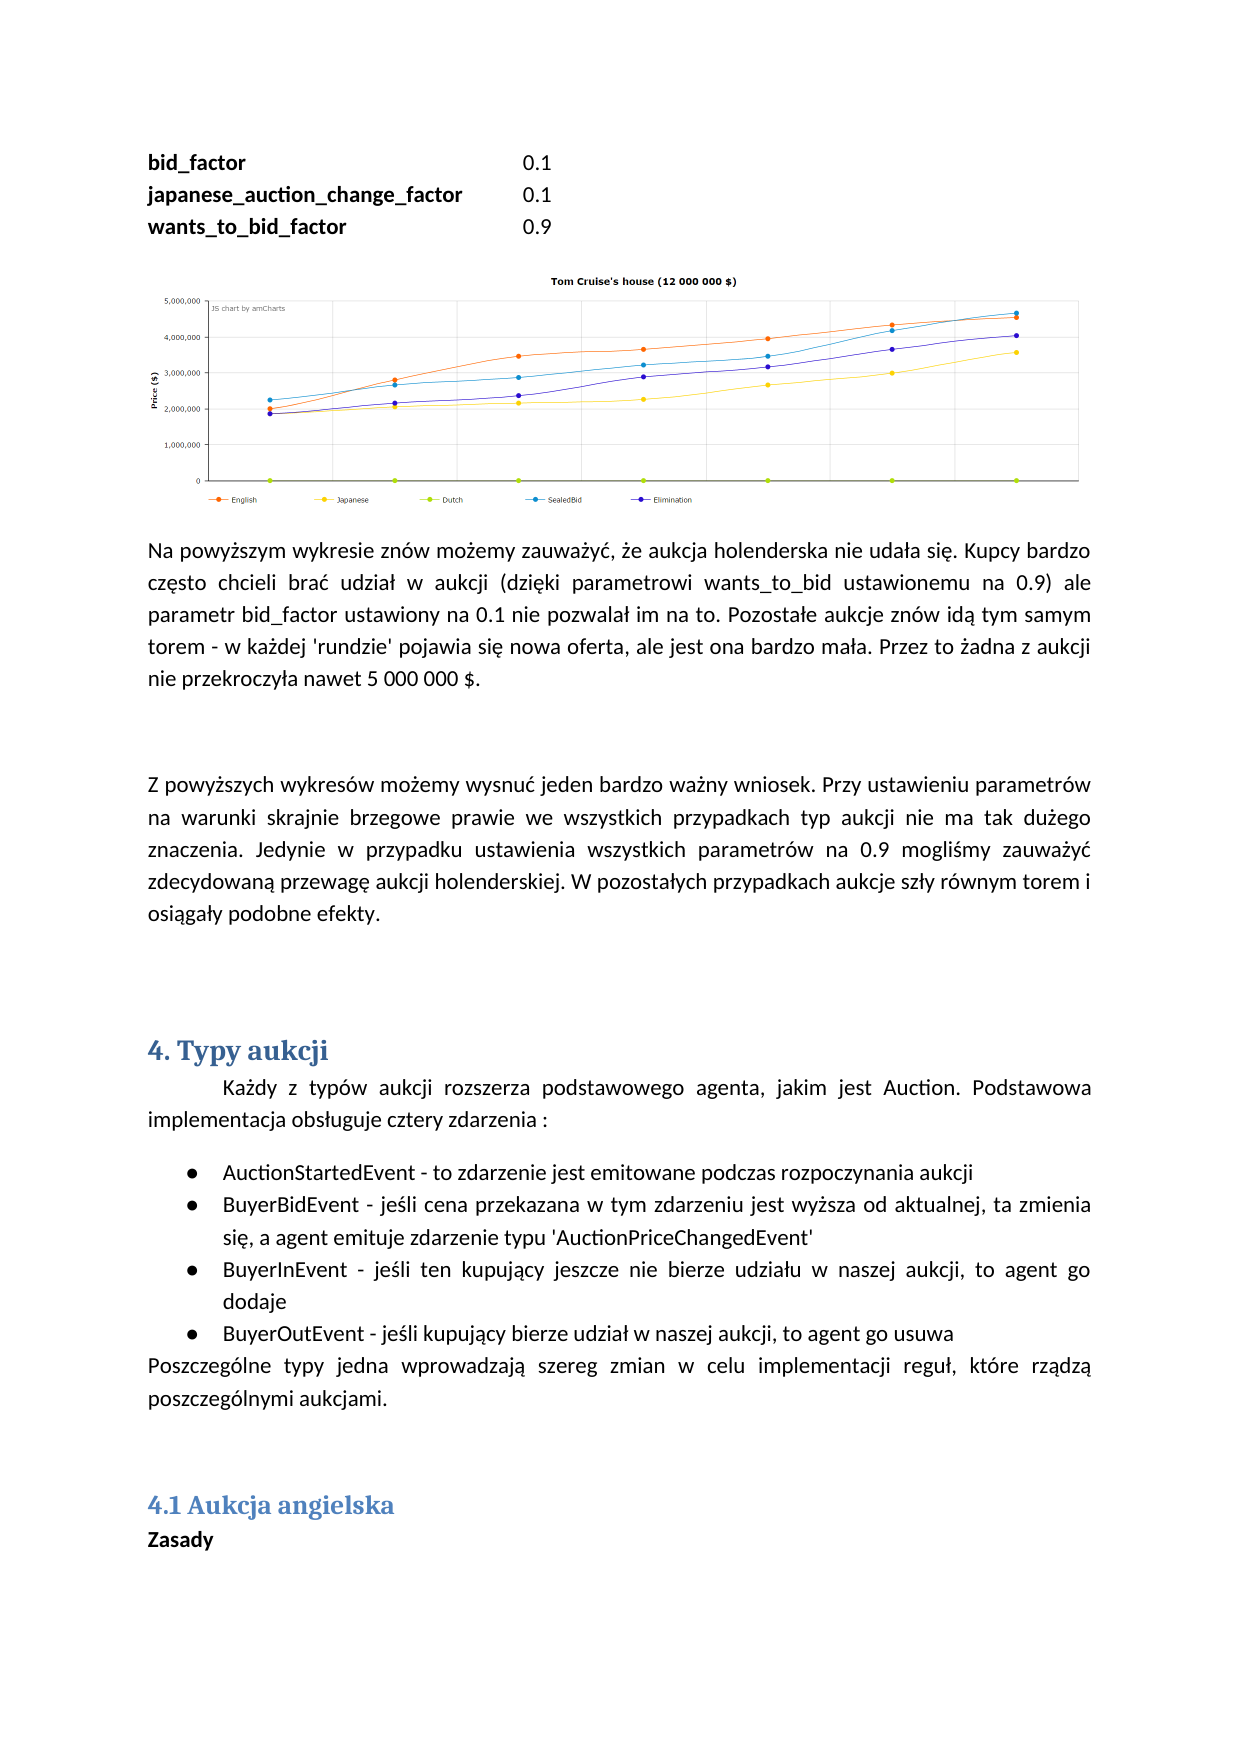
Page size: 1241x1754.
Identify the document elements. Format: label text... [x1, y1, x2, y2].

text bid_factor 0.1 [148, 148, 1093, 176]
list BuyerBidEvent - jeśli cena przekazana w tym zdarzeniu jest wyższa od aktualnej, ta zmienia się, a agent emituje zdarzenie typu 'AuctionPriceChangedEvent' [185, 1191, 1093, 1251]
subtitle 4. Typy aukcji [148, 1034, 1093, 1068]
picture [147, 265, 1093, 511]
text Każdy z typów aukcji rozszerza podstawowego agenta, jakim jest Auction. Podstawowa implementacja obsługuje cztery zdarzenia : [148, 1073, 1093, 1133]
list BuyerOutEvent - jeśli kupujący bierze udział w naszej aukcji, to agent go usuwa [185, 1319, 1093, 1347]
text wants_to_bid_factor 0.9 [148, 212, 1093, 240]
text Z powyższych wykresów możemy wysnuć jeden bardzo ważny wniosek. Przy ustawieniu parametrów na warunki skrajnie brzegowe prawie we wszystkich przypadkach typ aukcji nie ma tak dużego znaczenia. Jedynie w przypadku ustawienia wszystkich parametrów na 0.9 mogliśmy zauważyć zdecydowaną przewagę aukcji holenderskiej. W pozostałych przypadkach aukcje szły równym torem i osiągały podobne efekty. [148, 771, 1093, 927]
text Na powyższym wykresie znów możemy zauważyć, że aukcja holenderska nie udała się. Kupcy bardzo często chcieli brać udział w aukcji (dzięki parametrowi wants_to_bid ustawionemu na 0.9) ale parametr bid_factor ustawiony na 0.1 nie pozwalał im na to. Pozostałe aukcje znów idą tym samym torem - w każdej 'rundzie' pojawia się nowa oferta, ale jest ona bardzo mała. Przez to żadna z aukcji nie przekroczyła nawet 5 000 000 $. [148, 536, 1093, 693]
list BuyerInEvent - jeśli ten kupujący jeszcze nie bierze udziału w naszej aukcji, to agent go dodaje [185, 1255, 1093, 1315]
text japanese_auction_change_factor 0.1 [148, 180, 1093, 208]
list AuctionStartedEvent - to zdarzenie jest emitowane podczas rozpoczynania aukcji [185, 1158, 1093, 1186]
subtitle 4.1 Aukcja angielska [148, 1490, 1093, 1521]
text Zasady [148, 1525, 1093, 1553]
text Poszczególne typy jedna wprowadzają szereg zmian w celu implementacji reguł, które rządzą poszczególnymi aukcjami. [148, 1351, 1093, 1412]
